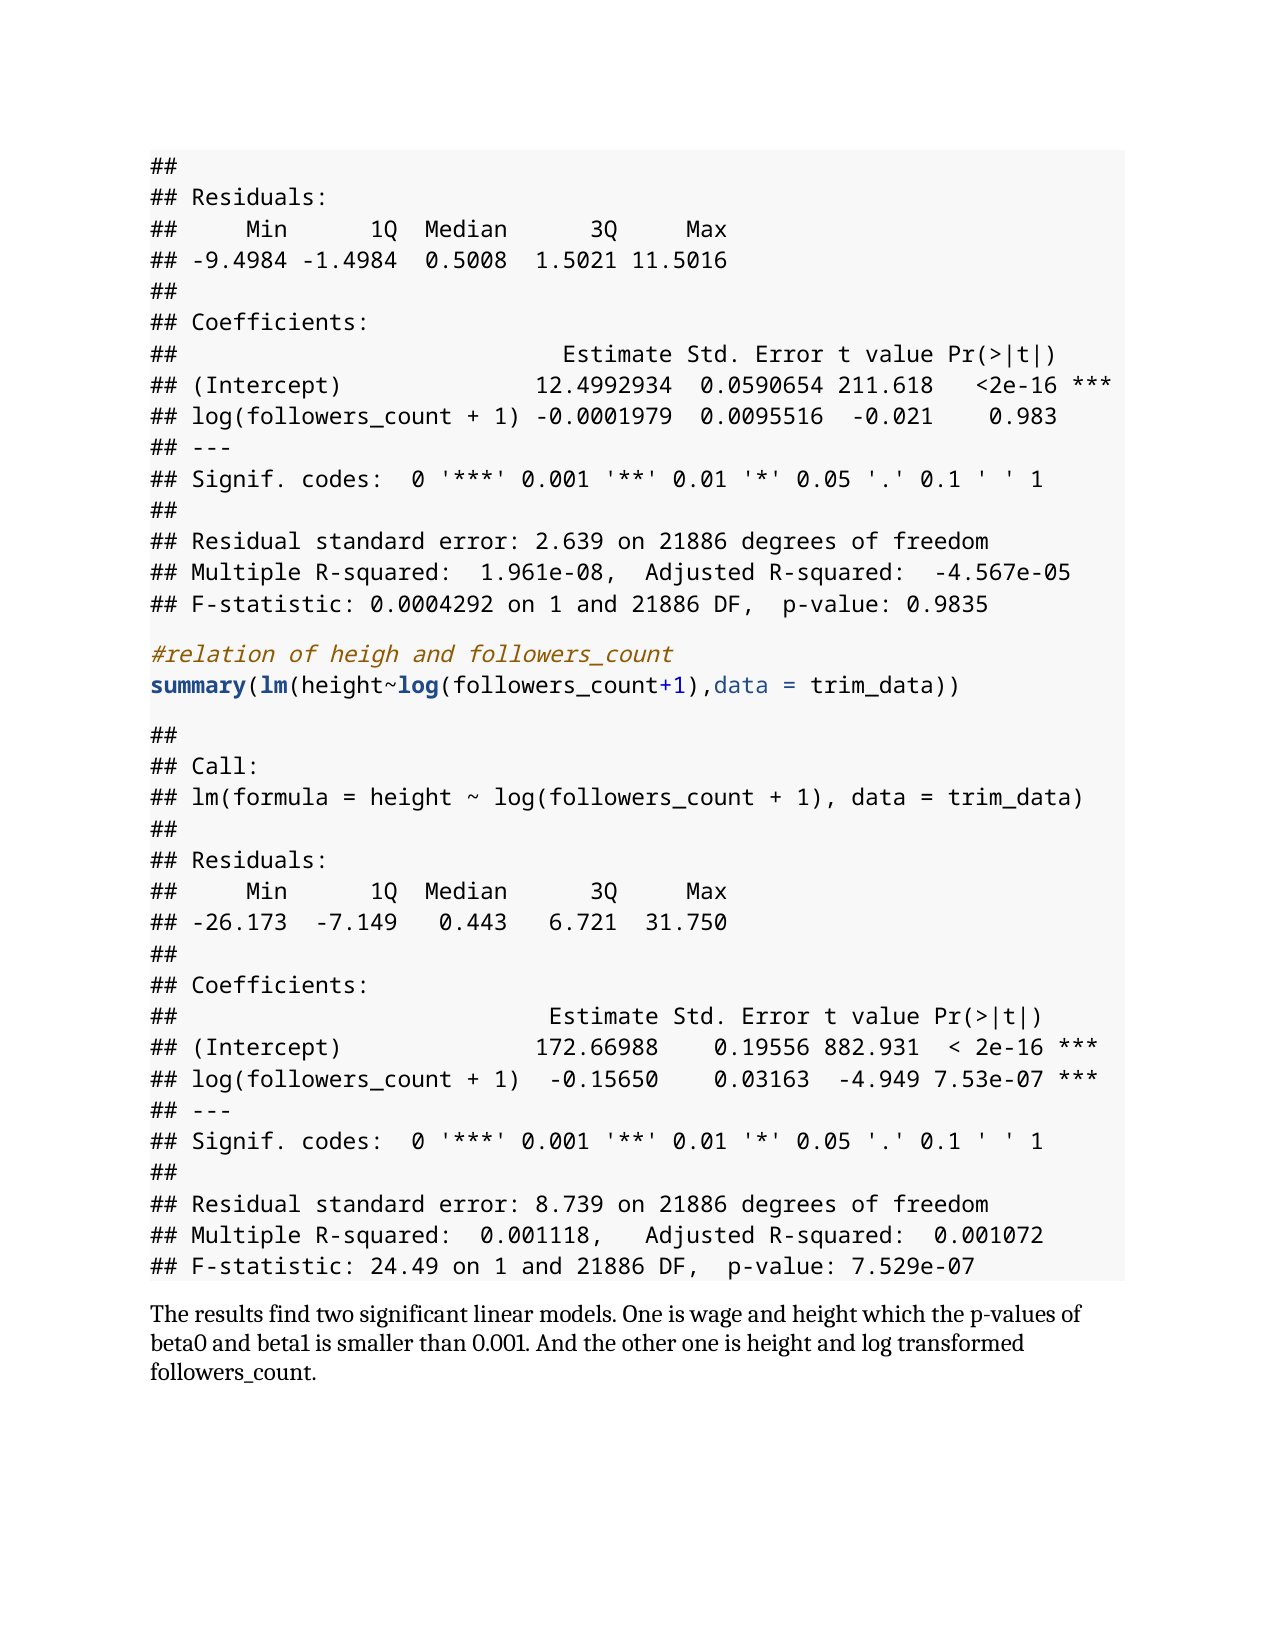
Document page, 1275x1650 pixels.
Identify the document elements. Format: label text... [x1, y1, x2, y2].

text The results find two significant linear models. One is wage and height which the p-values of beta0 and beta1 is smaller than 0.001. And the other one is height and log transformed followers_count. [150, 1300, 1125, 1386]
text ## ## Call: ## lm(formula = height ~ log(followers_count + 1), data = trim_data) ## ## Residuals: ## Min 1Q Median 3Q Max ## -26.173 -7.149 0.443 6.721 31.750 ## ## Coefficients: ## Estimate Std. Error t value Pr(>|t|) ## (Intercept) 172.66988 0.19556 882.931 < 2e-16 *** ## log(followers_count + 1) -0.15650 0.03163 -4.949 7.53e-07 *** ## --- ## Signif. codes: 0 '***' 0.001 '**' 0.01 '*' 0.05 '.' 0.1 ' ' 1 ## ## Residual standard error: 8.739 on 21886 degrees of freedom ## Multiple R-squared: 0.001118, Adjusted R-squared: 0.001072 ## F-statistic: 24.49 on 1 and 21886 DF, p-value: 7.529e-07 [150, 719, 1125, 1281]
text #relation of heigh and followers_count summary(lm(height~log(followers_count+1),data = trim_data)) [150, 637, 1125, 700]
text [150, 150, 1125, 619]
